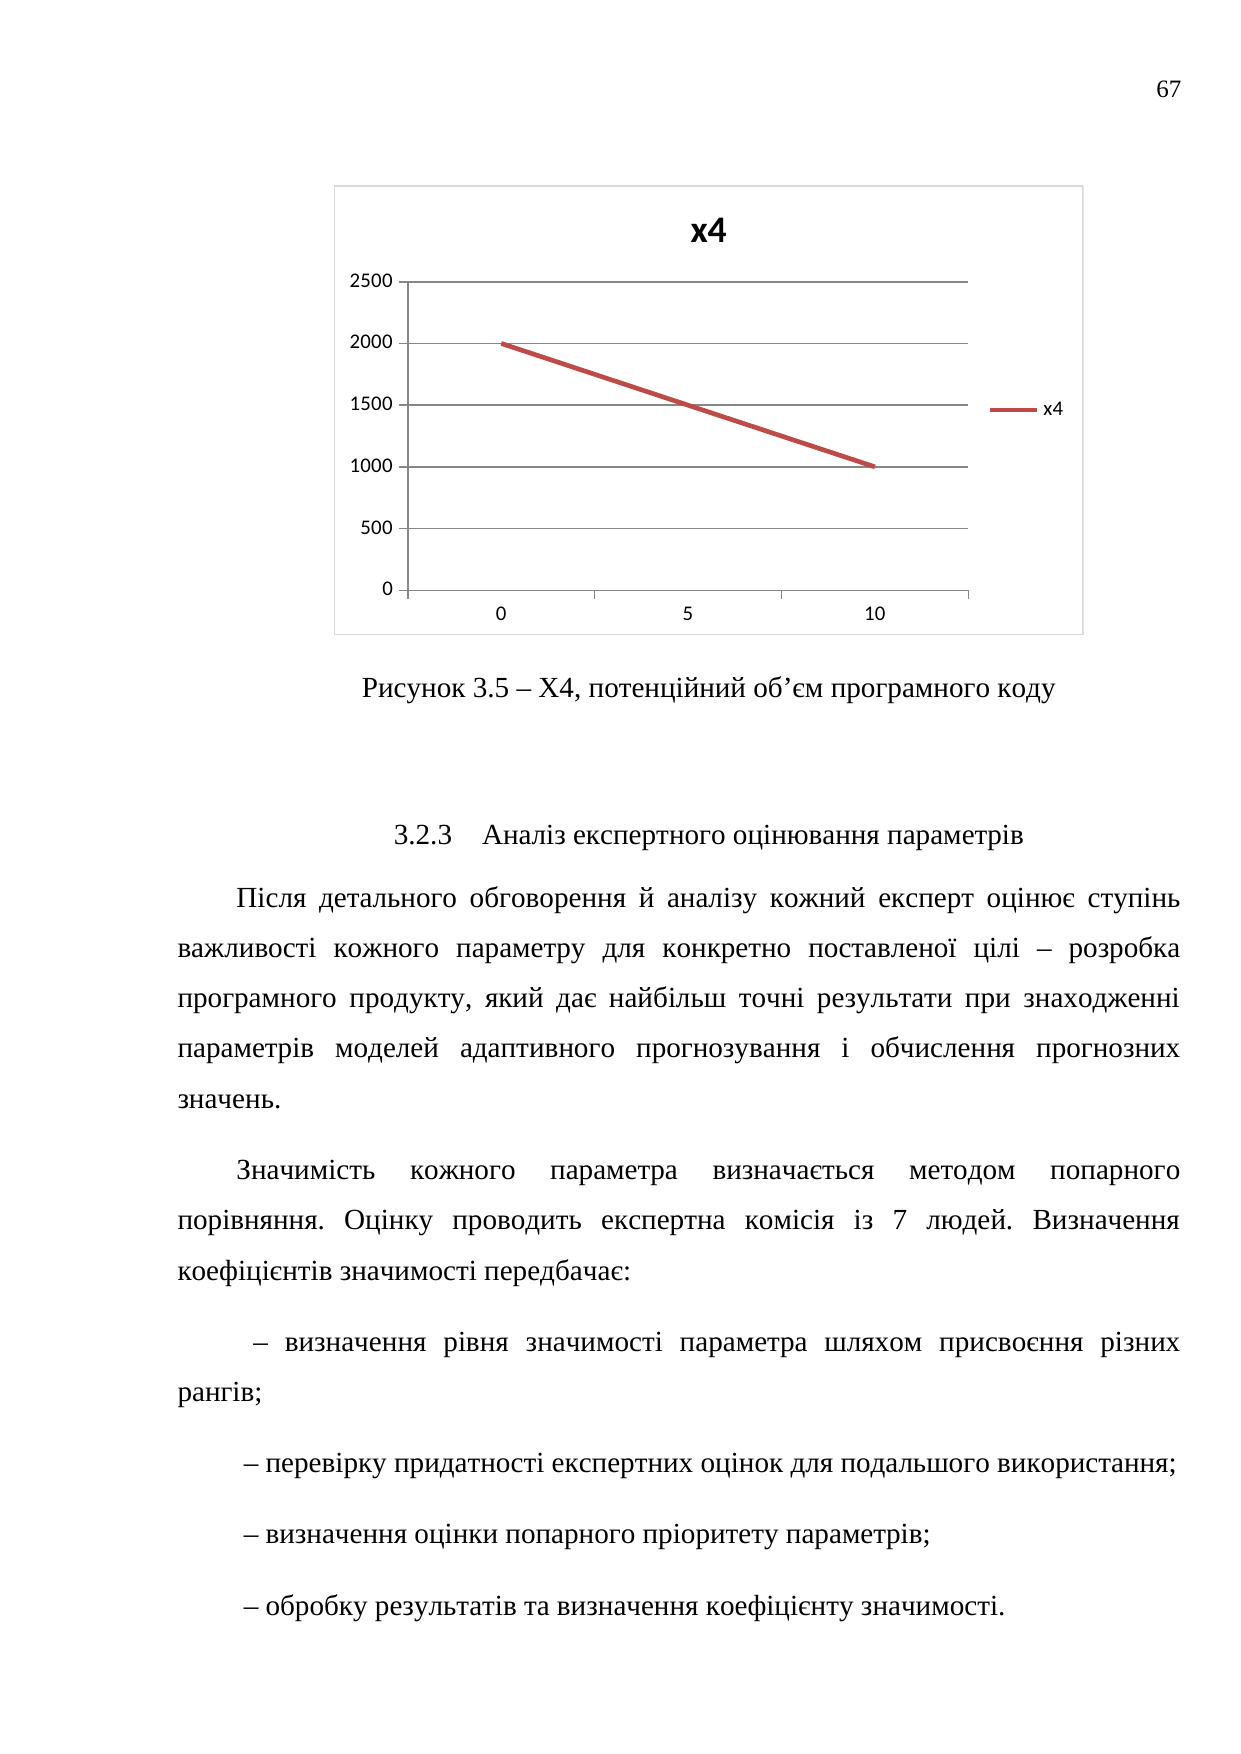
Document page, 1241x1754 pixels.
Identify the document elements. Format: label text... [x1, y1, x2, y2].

text Значимість кожного параметра визначається методом попарного порівняння. Оцінку проводить експертна комісія із 7 людей. Визначення коефіцієнтів значимості передбачає: [177, 1152, 1181, 1286]
text – визначення оцінки попарного пріоритету параметрів; [177, 1516, 1181, 1550]
subtitle 3.2.3 Аналіз експертного оцінювання параметрів [177, 817, 1181, 850]
text – обробку результатів та визначення коефіцієнту значимості. [177, 1588, 1181, 1621]
text Після детального обговорення й аналізу кожний експерт оцінює ступінь важливості кожного параметру для конкретно поставленої цілі – розробка програмного продукту, який дає найбільш точні результати при знаходженні параметрів моделей адаптивного прогнозування і обчислення прогнозних значень. [177, 880, 1181, 1114]
text – визначення рівня значимості параметра шляхом присвоєння різних рангів; [177, 1324, 1181, 1408]
text Рисунок 3.5 – Х4, потенційний об’єм програмного коду [177, 670, 1181, 704]
text – перевірку придатності експертних оцінок для подальшого використання; [177, 1445, 1181, 1479]
